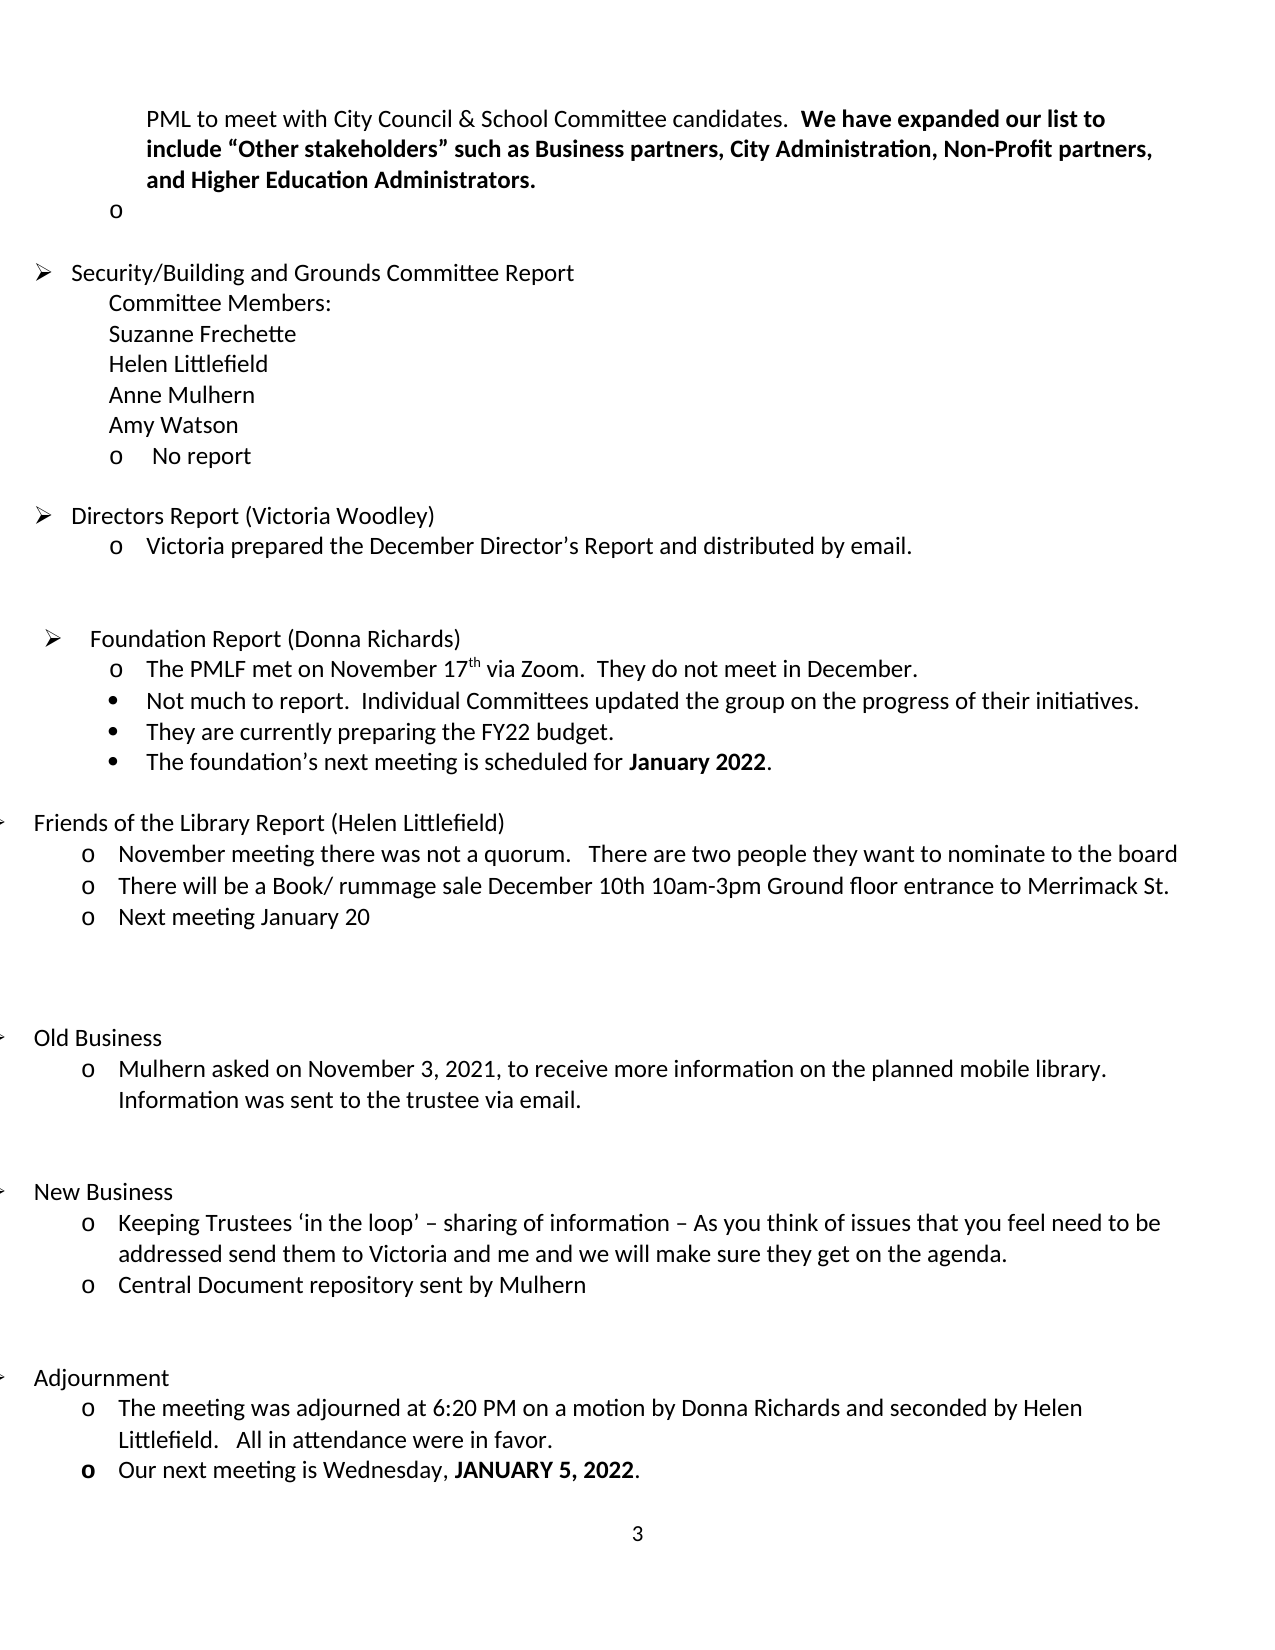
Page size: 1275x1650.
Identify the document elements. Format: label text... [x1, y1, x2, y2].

list Next meeting January 20 [81, 902, 1185, 933]
list The meeting was adjourned at 6:20 PM on a motion by Donna Richards and seconded by Helen Littlefield. All in attendance were in favor. [81, 1392, 1185, 1455]
list Keeping Trustees ‘in the loop’ – sharing of information – As you think of issues that you feel need to be addressed send them to Victoria and me and we will make sure they get on the agenda. [81, 1207, 1185, 1269]
list Our next meeting is Wednesday, JANUARY 5, 2022. [81, 1455, 1185, 1486]
list Not much to report. Individual Committees updated the group on the progress of their initiatives. [109, 685, 1185, 716]
list The foundation’s next meeting is scheduled for January 2022. [109, 746, 1185, 777]
list Adjournment [0, 1362, 1185, 1392]
list No report [109, 440, 1185, 472]
list The PMLF met on November 17th via Zoom. They do not meet in December. [109, 654, 1185, 685]
list Central Document repository sent by Mulhern [81, 1269, 1185, 1301]
list New Business [0, 1176, 1185, 1207]
list They are currently preparing the FY22 budget. [109, 716, 1185, 746]
text Amy Watson [109, 409, 1185, 440]
text Suzanne Frechette [109, 318, 1185, 348]
list Mulhern asked on November 3, 2021, to receive more information on the planned mobile library. Information was sent to the trustee via email. [81, 1053, 1185, 1115]
list Foundation Report (Donna Richards) [43, 623, 1185, 654]
text Helen Littlefield [109, 348, 1185, 379]
list There will be a Book/ rummage sale December 10th 10am-3pm Ground floor entrance to Merrimack St. [81, 870, 1185, 902]
text Committee Members: [109, 287, 1185, 318]
list Friends of the Library Report (Helen Littlefield) [0, 807, 1185, 838]
list Directors Report (Victoria Woodley) [34, 500, 1185, 530]
list November meeting there was not a quorum. There are two people they want to nominate to the board [81, 838, 1185, 870]
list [109, 103, 1185, 194]
list Old Business [0, 1022, 1185, 1053]
text Anne Mulhern [109, 379, 1185, 409]
list Security/Building and Grounds Committee Report [34, 257, 1185, 287]
list Victoria prepared the December Director’s Report and distributed by email. [109, 530, 1185, 562]
